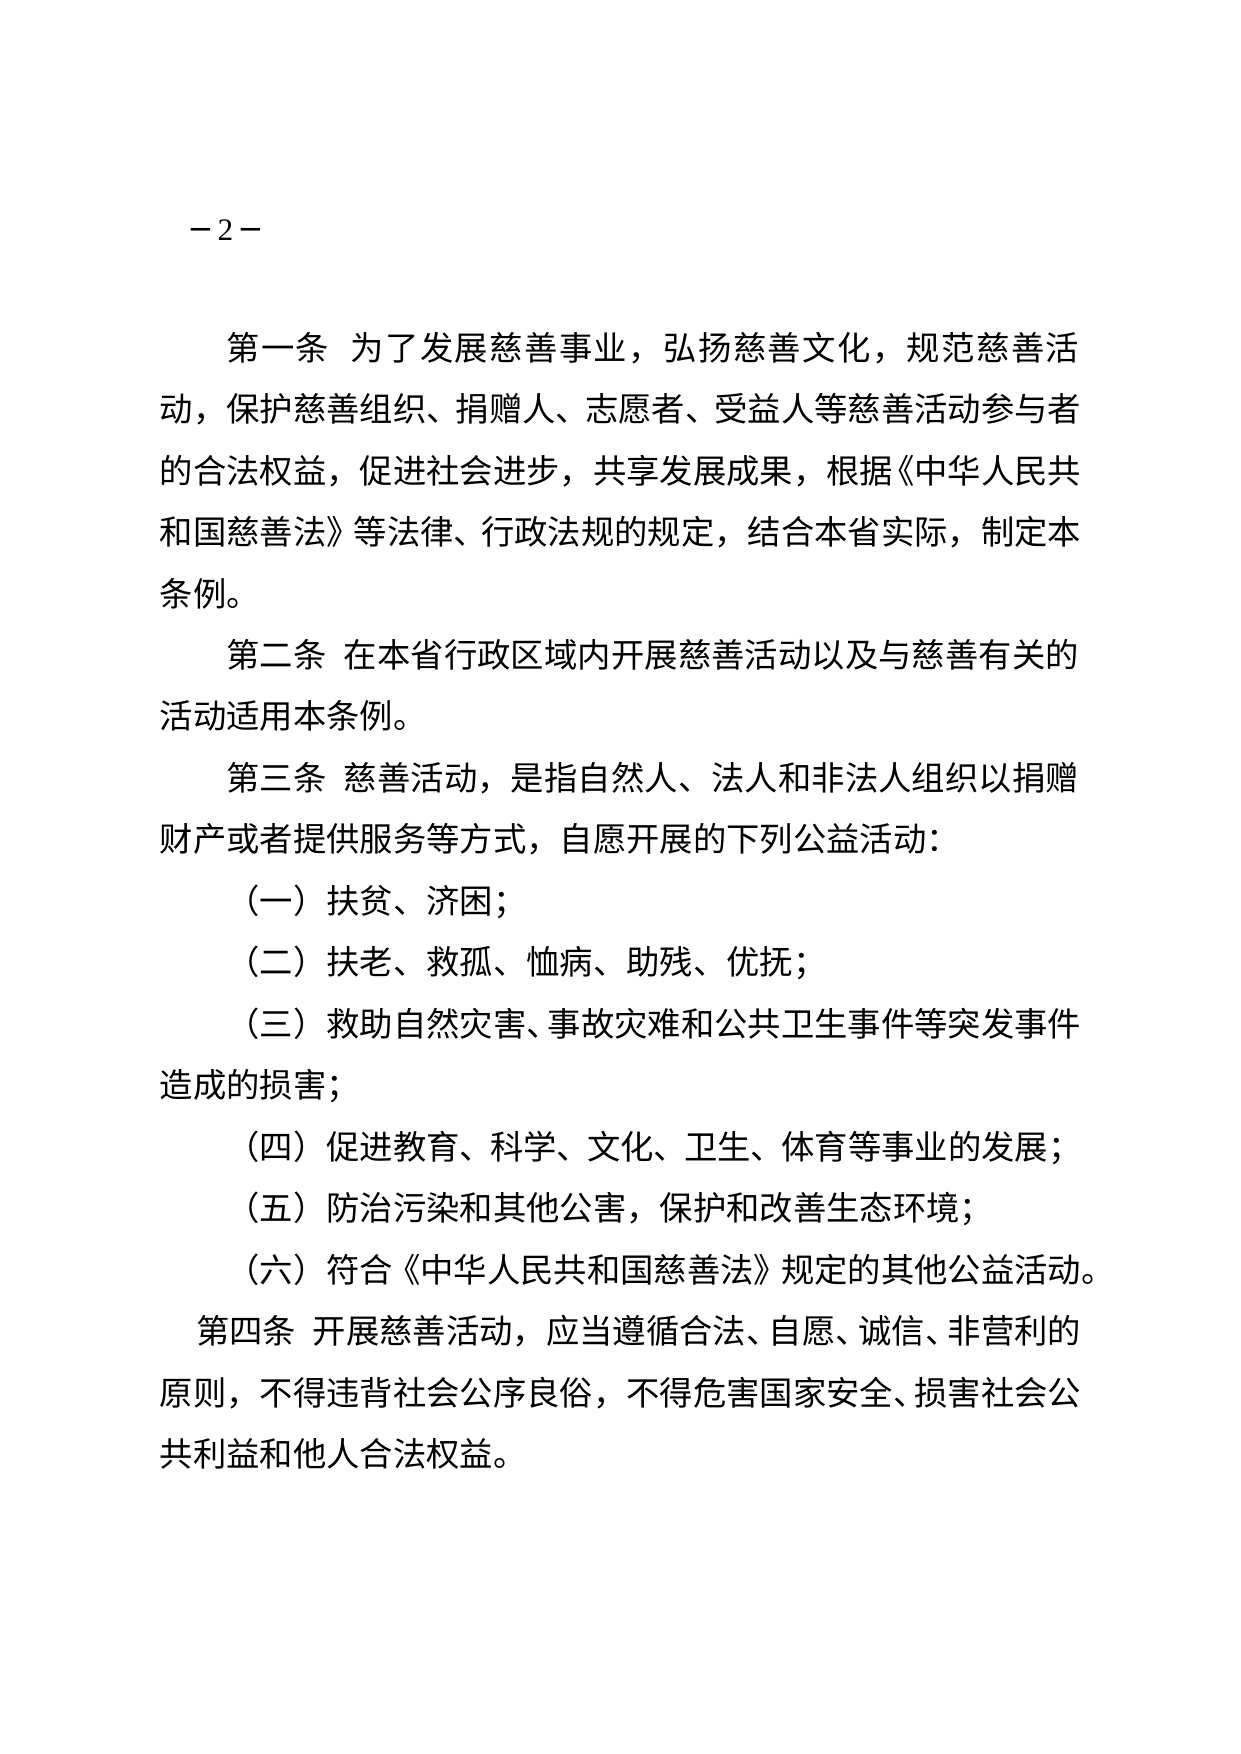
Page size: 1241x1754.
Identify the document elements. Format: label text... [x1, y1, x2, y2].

text 第一条 为了发展慈善事业，弘扬慈善文化，规范慈善活动，保护慈善组织、捐赠人、志愿者、受益人等慈善活动参与者的合法权益，促进社会进步，共享发展成果，根据《中华人民共和国慈善法》等法律、行政法规的规定，结合本省实际，制定本条例。 [159, 207, 1081, 514]
text （一）扶贫、济困； [159, 760, 1081, 821]
text （四）促进教育、科学、文化、卫生、体育等事业的发展； [159, 1006, 1081, 1129]
text 第二条 在本省行政区域内开展慈善活动以及与慈善有关的活动适用本条例。 [159, 514, 1081, 637]
text （五）防治污染和其他公害，保护和改善生态环境； [159, 1129, 1081, 1190]
text 第三条 慈善活动，是指自然人、法人和非法人组织以捐赠财产或者提供服务等方式，自愿开展的下列公益活动： [159, 637, 1081, 760]
text （二）扶老、救孤、恤病、助残、优抚； [159, 821, 1081, 883]
text 第四条 开展慈善活动，应当遵循合法、自愿、诚信、非营利的原则，不得违背社会公序良俗，不得危害国家安全、损害社会公共利益和他人合法权益。 [159, 1313, 1081, 1497]
text （三）救助自然灾害、事故灾难和公共卫生事件等突发事件造成的损害； [159, 883, 1081, 1006]
text （六）符合《中华人民共和国慈善法》规定的其他公益活动。 [159, 1190, 1081, 1313]
